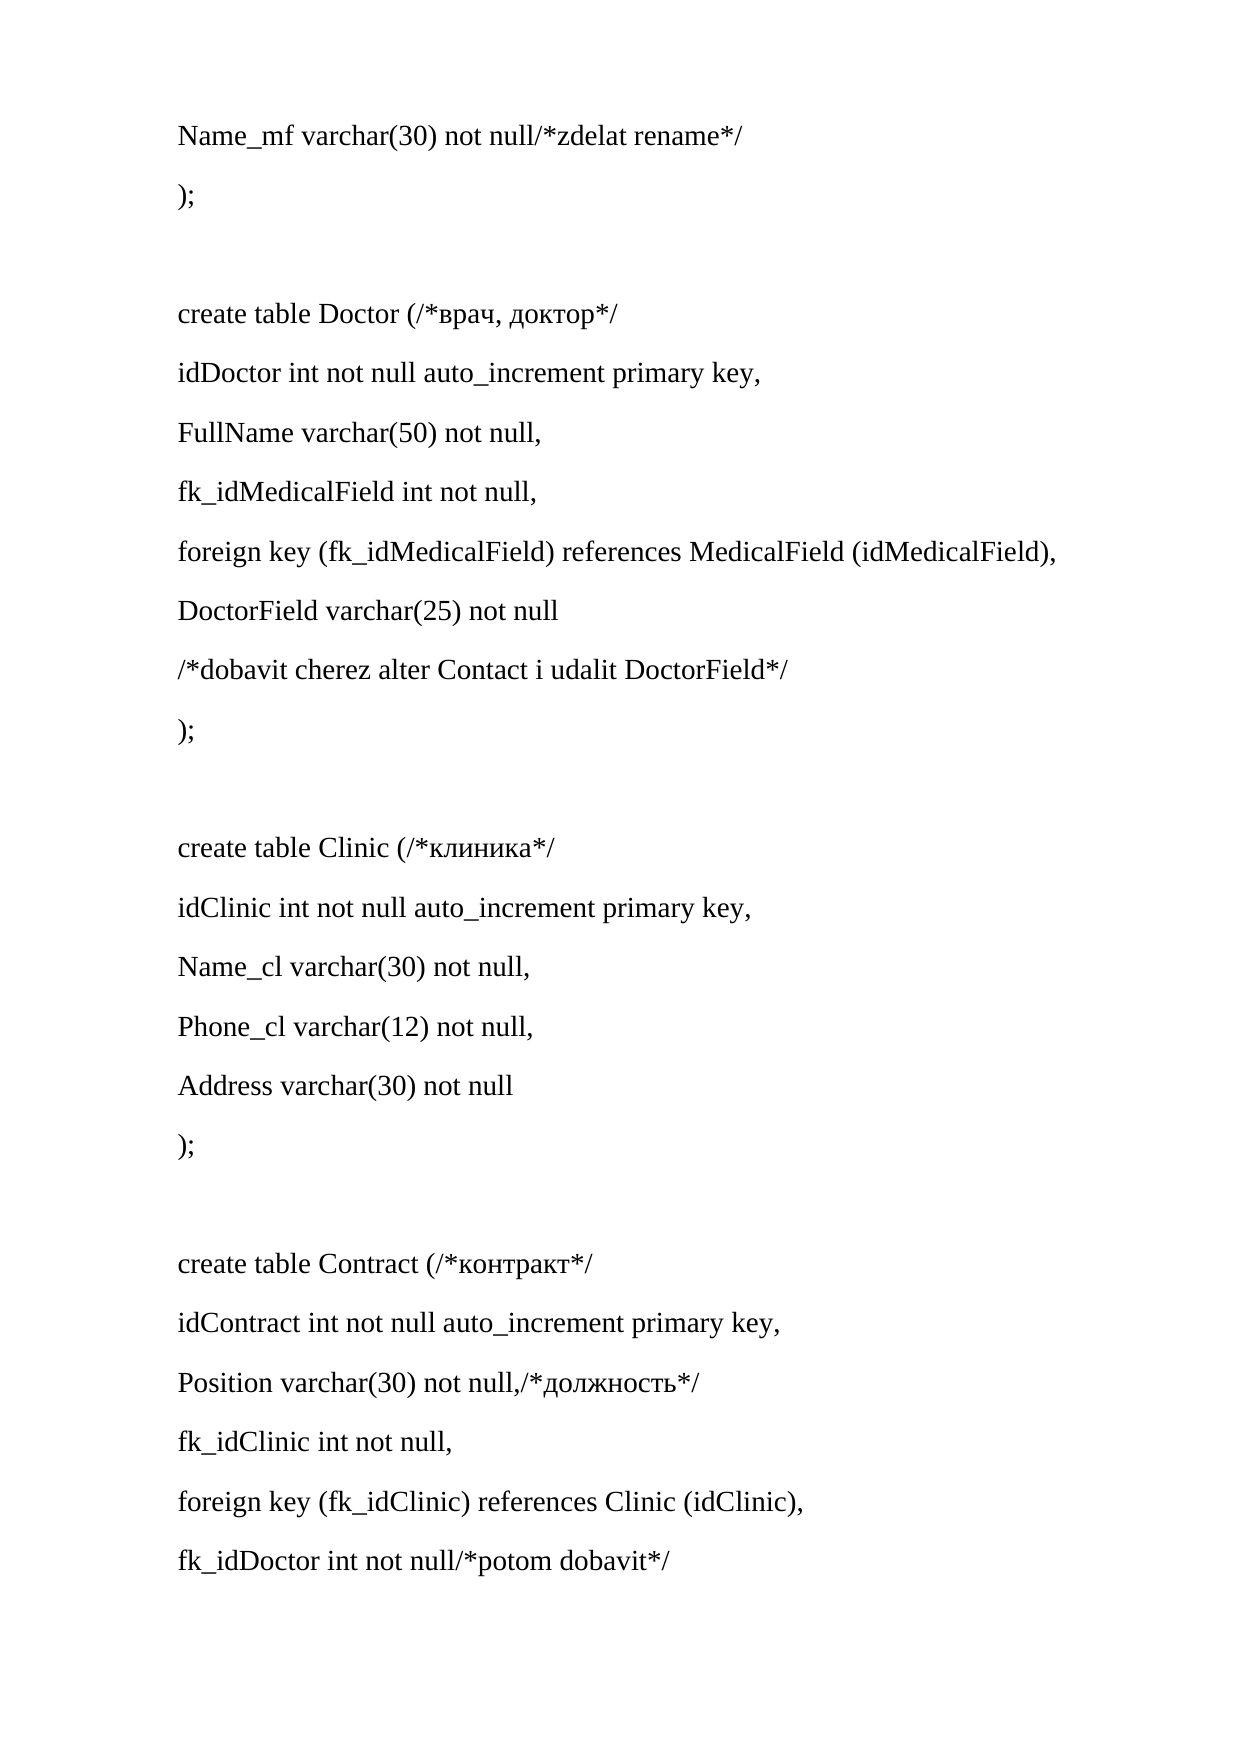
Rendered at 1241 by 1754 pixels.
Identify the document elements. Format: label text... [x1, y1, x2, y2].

text ); [177, 177, 1152, 211]
text Phone_cl varchar(12) not null, [177, 1009, 1152, 1042]
text Name_mf varchar(30) not null/*zdelat rename*/ [177, 118, 1152, 152]
text fk_idDoctor int not null/*potom dobavit*/ [177, 1543, 1152, 1577]
text foreign key (fk_idClinic) references Clinic (idClinic), [177, 1484, 1152, 1517]
text Name_cl varchar(30) not null, [177, 949, 1152, 983]
text DoctorField varchar(25) not null [177, 593, 1152, 627]
text create table Clinic (/*клиника*/ [177, 831, 1152, 864]
text idClinic int not null auto_increment primary key, [177, 890, 1152, 923]
text fk_idClinic int not null, [177, 1424, 1152, 1458]
text FullName varchar(50) not null, [177, 415, 1152, 448]
text idDoctor int not null auto_increment primary key, [177, 356, 1152, 389]
text create table Doctor (/*врач, доктор*/ [177, 296, 1152, 330]
text ); [177, 712, 1152, 745]
text Position varchar(30) not null,/*должность*/ [177, 1365, 1152, 1398]
text /*dobavit cherez alter Contact i udalit DoctorField*/ [177, 652, 1152, 686]
text fk_idMedicalField int not null, [177, 474, 1152, 508]
text create table Contract (/*контракт*/ [177, 1246, 1152, 1280]
text foreign key (fk_idMedicalField) references MedicalField (idMedicalField), [177, 534, 1152, 567]
text Address varchar(30) not null [177, 1068, 1152, 1102]
text idContract int not null auto_increment primary key, [177, 1306, 1152, 1339]
text ); [177, 1127, 1152, 1161]
